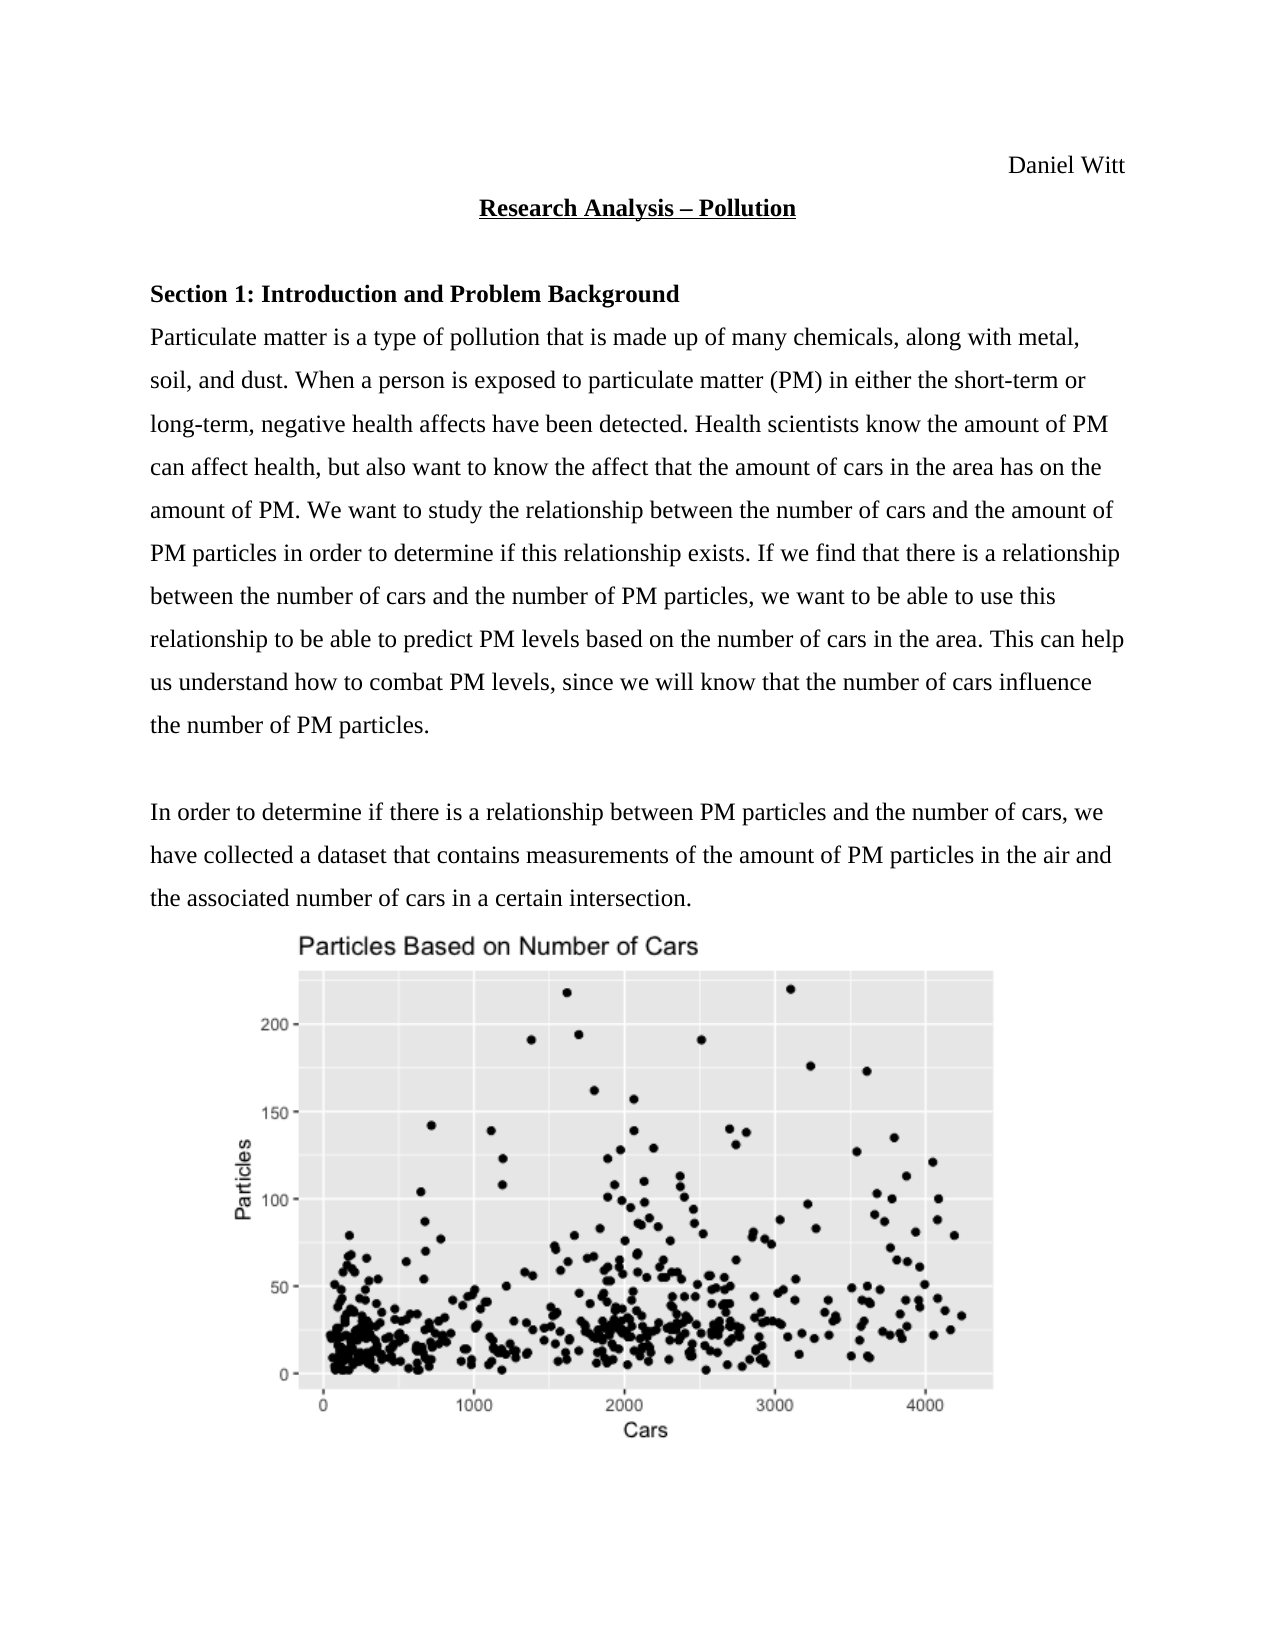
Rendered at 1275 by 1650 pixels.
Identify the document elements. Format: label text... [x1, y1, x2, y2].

text Section 1: Introduction and Problem Background [150, 279, 1125, 308]
text Daniel Witt [150, 150, 1125, 179]
picture [225, 926, 1004, 1452]
text Research Analysis – Pollution [150, 193, 1125, 222]
text Particulate matter is a type of pollution that is made up of many chemicals, along with metal, soil, and dust. When a person is exposed to particulate matter (PM) in either the short-term or long-term, negative health affects have been detected. Health scientists know the amount of PM can affect health, but also want to know the affect that the amount of cars in the area has on the amount of PM. We want to study the relationship between the number of cars and the amount of PM particles in order to determine if this relationship exists. If we find that there is a relationship between the number of cars and the number of PM particles, we want to be able to use this relationship to be able to predict PM levels based on the number of cars in the area. This can help us understand how to combat PM levels, since we will know that the number of cars influence the number of PM particles. [150, 322, 1125, 739]
text In order to determine if there is a relationship between PM particles and the number of cars, we have collected a dataset that contains measurements of the amount of PM particles in the air and the associated number of cars in a certain intersection. [150, 797, 1125, 912]
